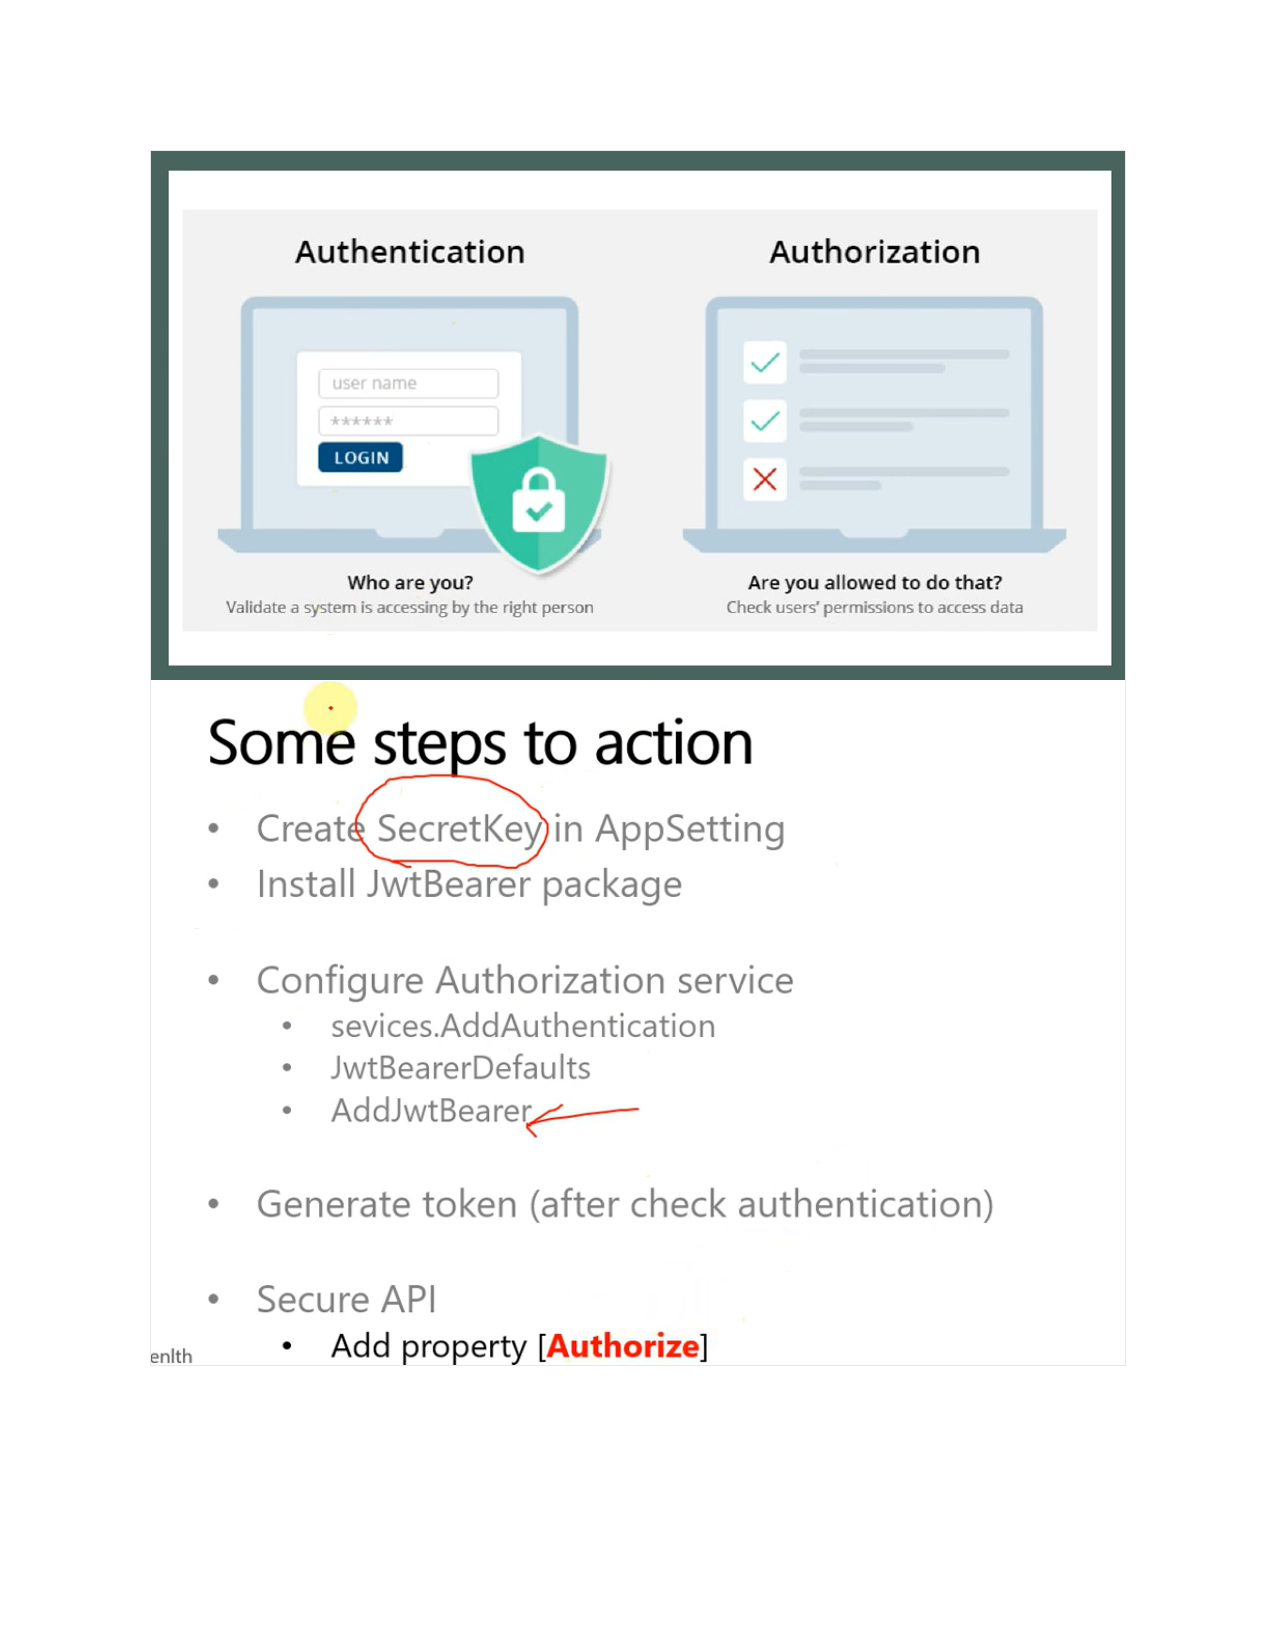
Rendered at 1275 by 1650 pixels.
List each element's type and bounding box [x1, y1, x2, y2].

picture [151, 151, 1125, 1365]
